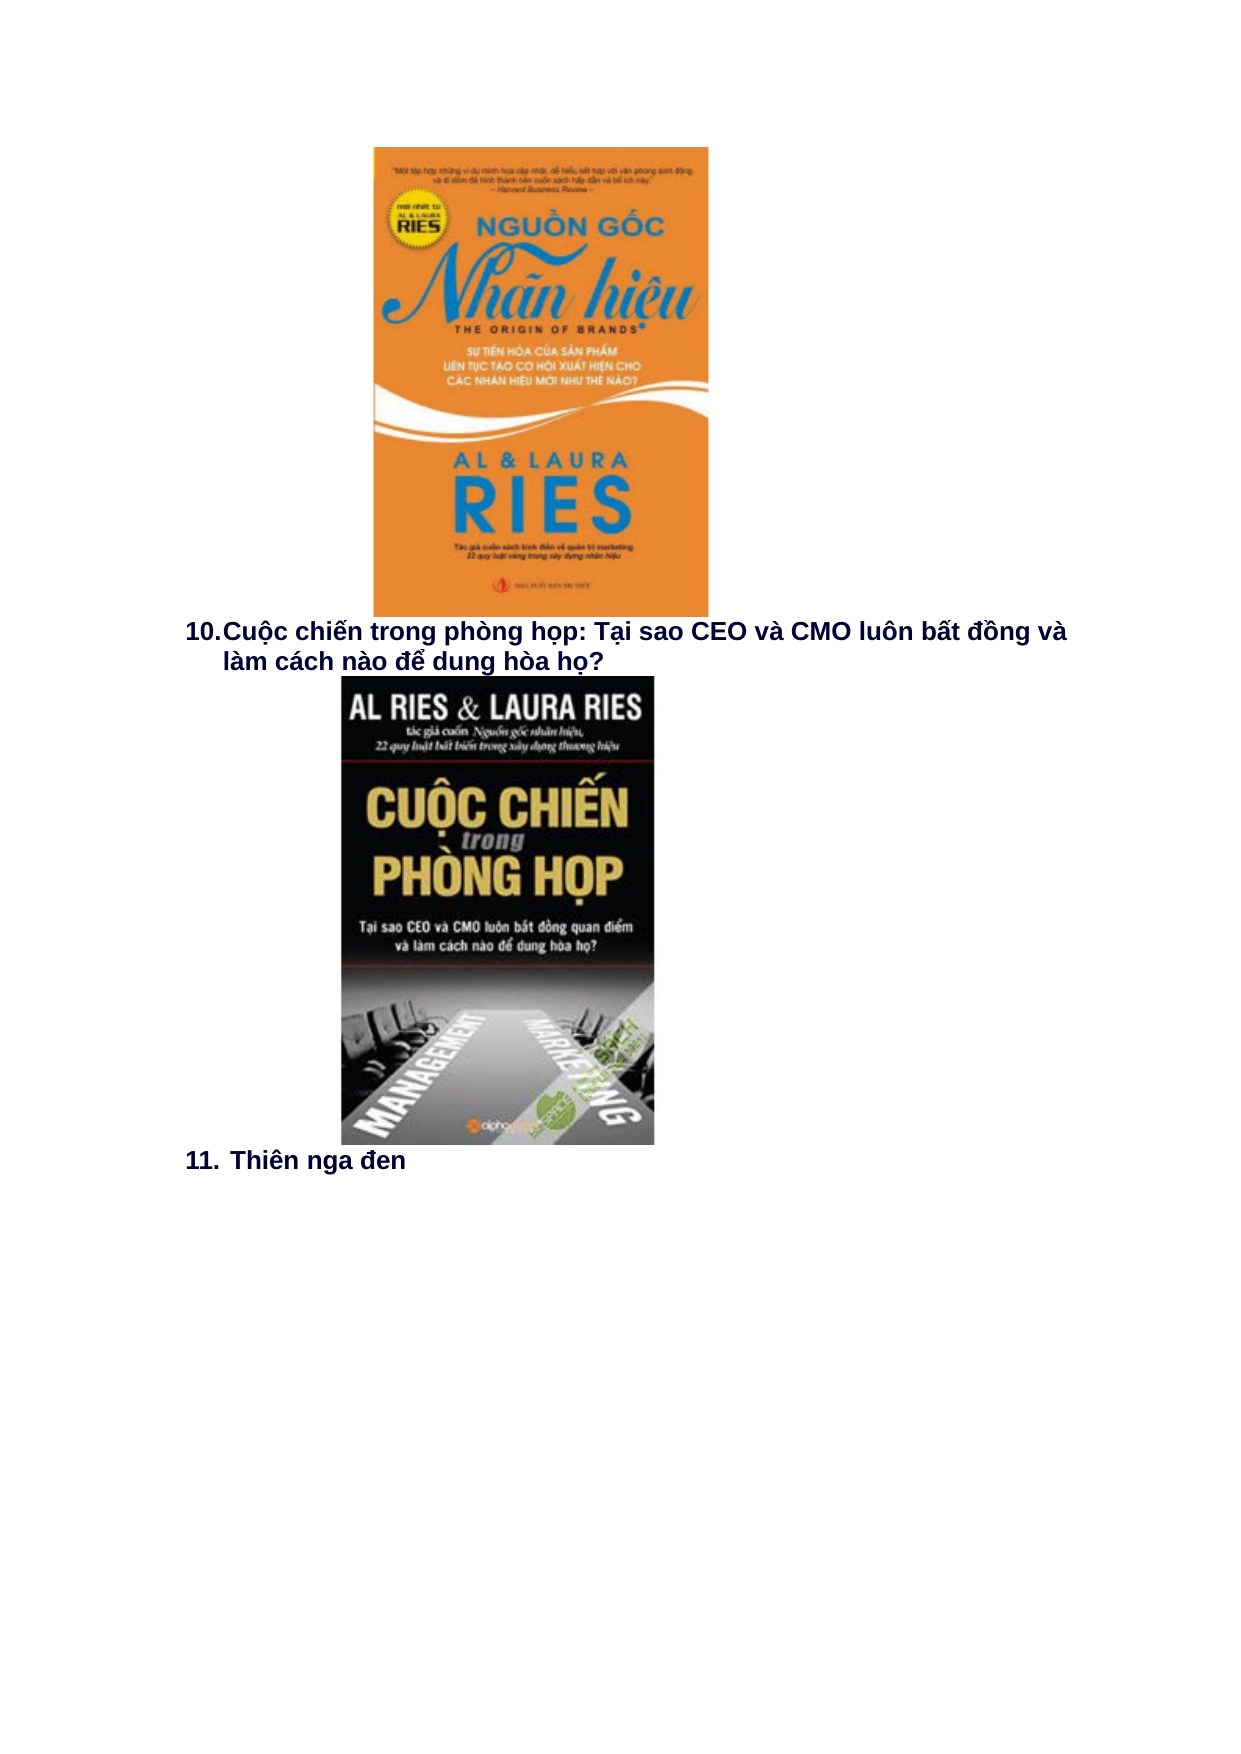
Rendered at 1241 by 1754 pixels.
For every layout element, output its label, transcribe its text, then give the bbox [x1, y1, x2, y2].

subtitle Thiên nga đen [185, 1145, 1093, 1175]
picture [185, 676, 810, 1145]
subtitle Cuộc chiến trong phòng họp: Tại sao CEO và CMO luôn bất đồng và làm cách nào để dung hòa họ? [185, 616, 1093, 676]
picture [222, 147, 848, 617]
